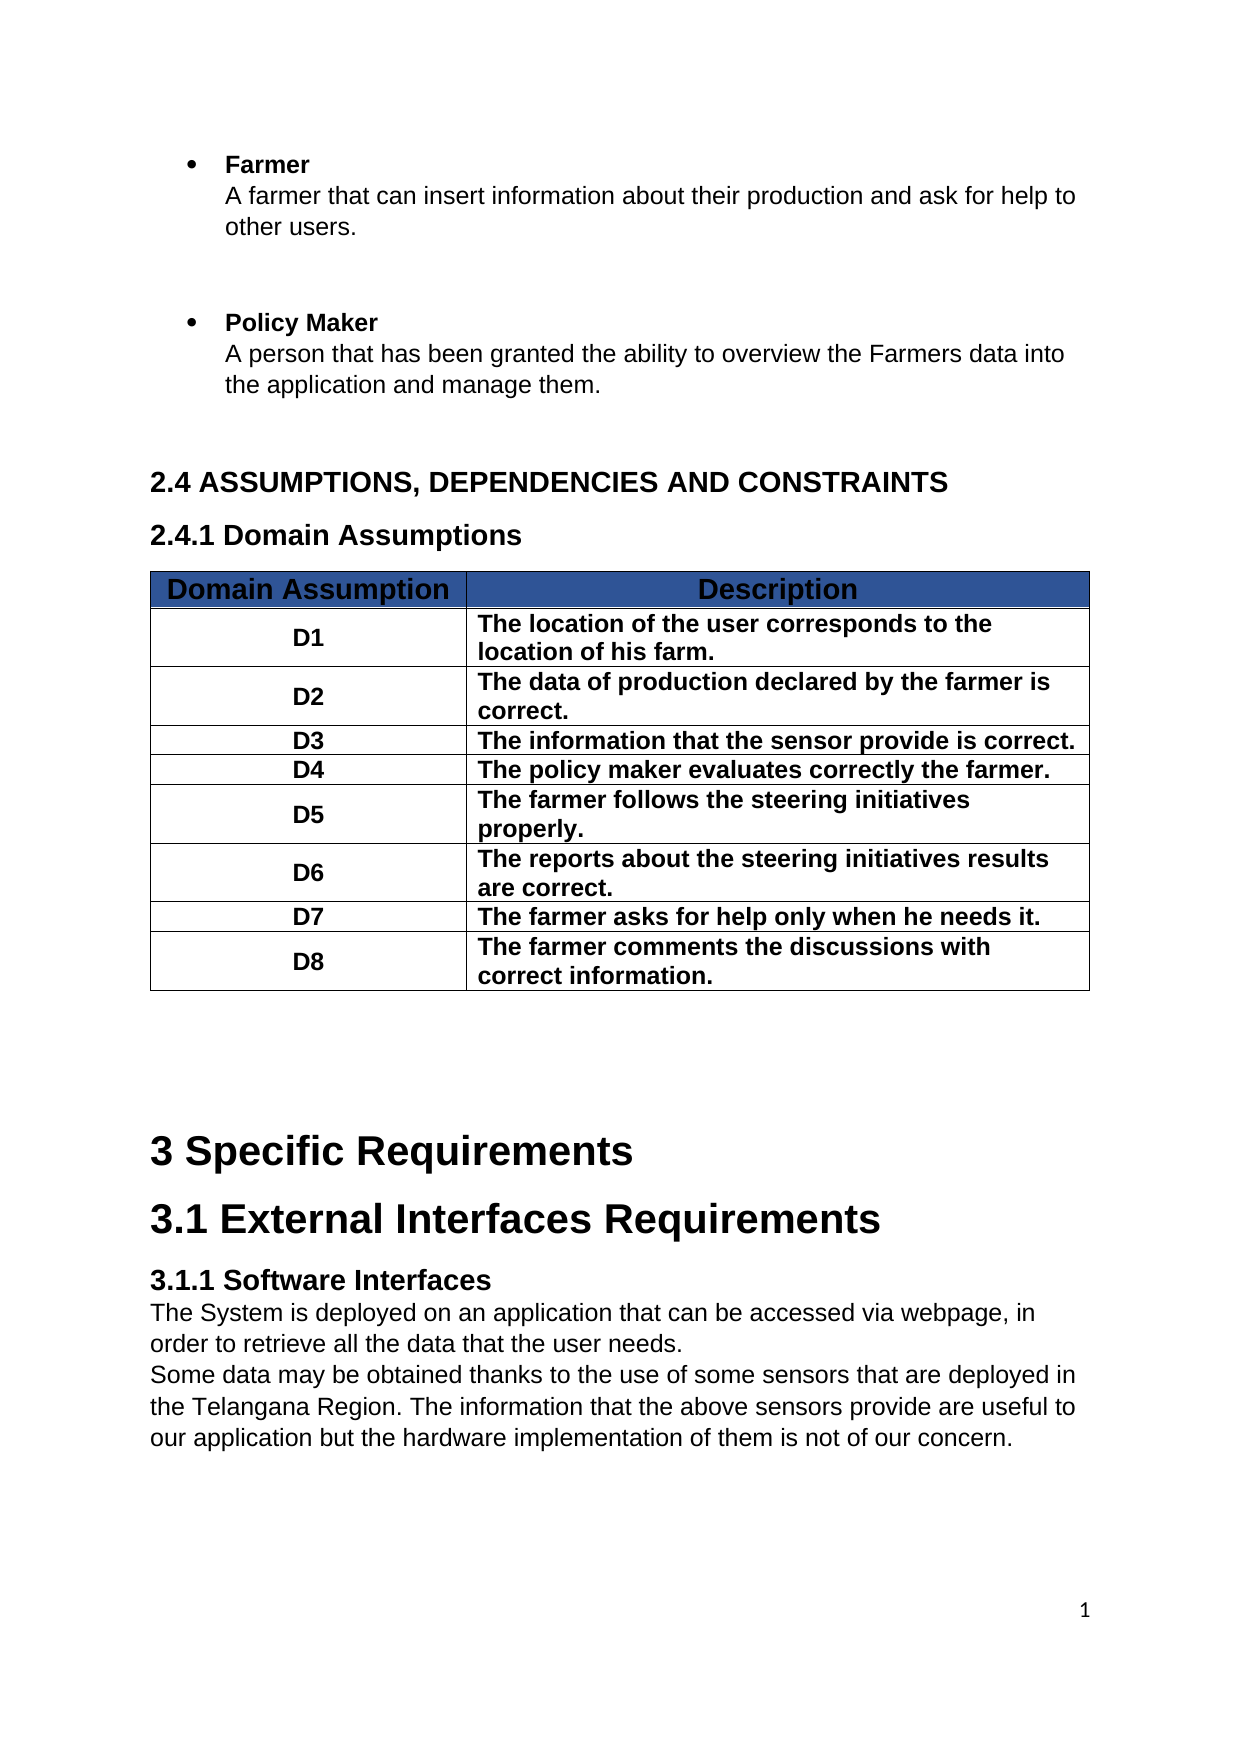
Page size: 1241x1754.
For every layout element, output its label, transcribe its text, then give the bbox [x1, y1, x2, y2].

table_cell D4 [151, 755, 466, 784]
table_cell The farmer asks for help only when he needs it. [467, 902, 1089, 931]
table_cell The data of production declared by the farmer is correct. [467, 667, 1089, 724]
table_cell The farmer follows the steering initiatives properly. [467, 785, 1089, 843]
table_cell D5 [151, 785, 466, 843]
table_cell The policy maker evaluates correctly the farmer. [467, 755, 1089, 784]
table_cell The information that the sensor provide is correct. [467, 726, 1089, 754]
text 2.4 ASSUMPTIONS, DEPENDENCIES AND CONSTRAINTS [150, 465, 1090, 499]
table_cell D1 [151, 609, 466, 666]
list Policy Maker A person that has been granted the ability to overview the Farmers data into the application and manage them. [187, 308, 1090, 398]
table_header Domain Assumption [151, 572, 466, 607]
text 3 Specific Requirements [150, 1126, 1090, 1174]
table_cell The location of the user corresponds to the location of his farm. [467, 609, 1089, 666]
text 2.4.1 Domain Assumptions [150, 518, 1090, 552]
table_cell The farmer comments the discussions with correct information. [467, 932, 1089, 989]
text 3.1 External Interfaces Requirements [150, 1194, 1090, 1242]
table_cell D2 [151, 667, 466, 724]
table_cell D6 [151, 844, 466, 901]
table_cell The reports about the steering initiatives results are correct. [467, 844, 1089, 901]
text 3.1.1 Software Interfaces The System is deployed on an application that can be accessed via webpage, in order to retrieve all the data that the user needs. Some data may be obtained thanks to the use of some sensors that are deployed in the Telangana Region. The information that the above sensors provide are useful to our application but the hardware implementation of them is not of our concern. [150, 1263, 1090, 1451]
table_cell D3 [151, 726, 466, 754]
table_cell D7 [151, 902, 466, 931]
table_cell D8 [151, 932, 466, 989]
list Farmer A farmer that can insert information about their production and ask for help to other users. [187, 150, 1090, 241]
table_header Description [467, 572, 1089, 607]
